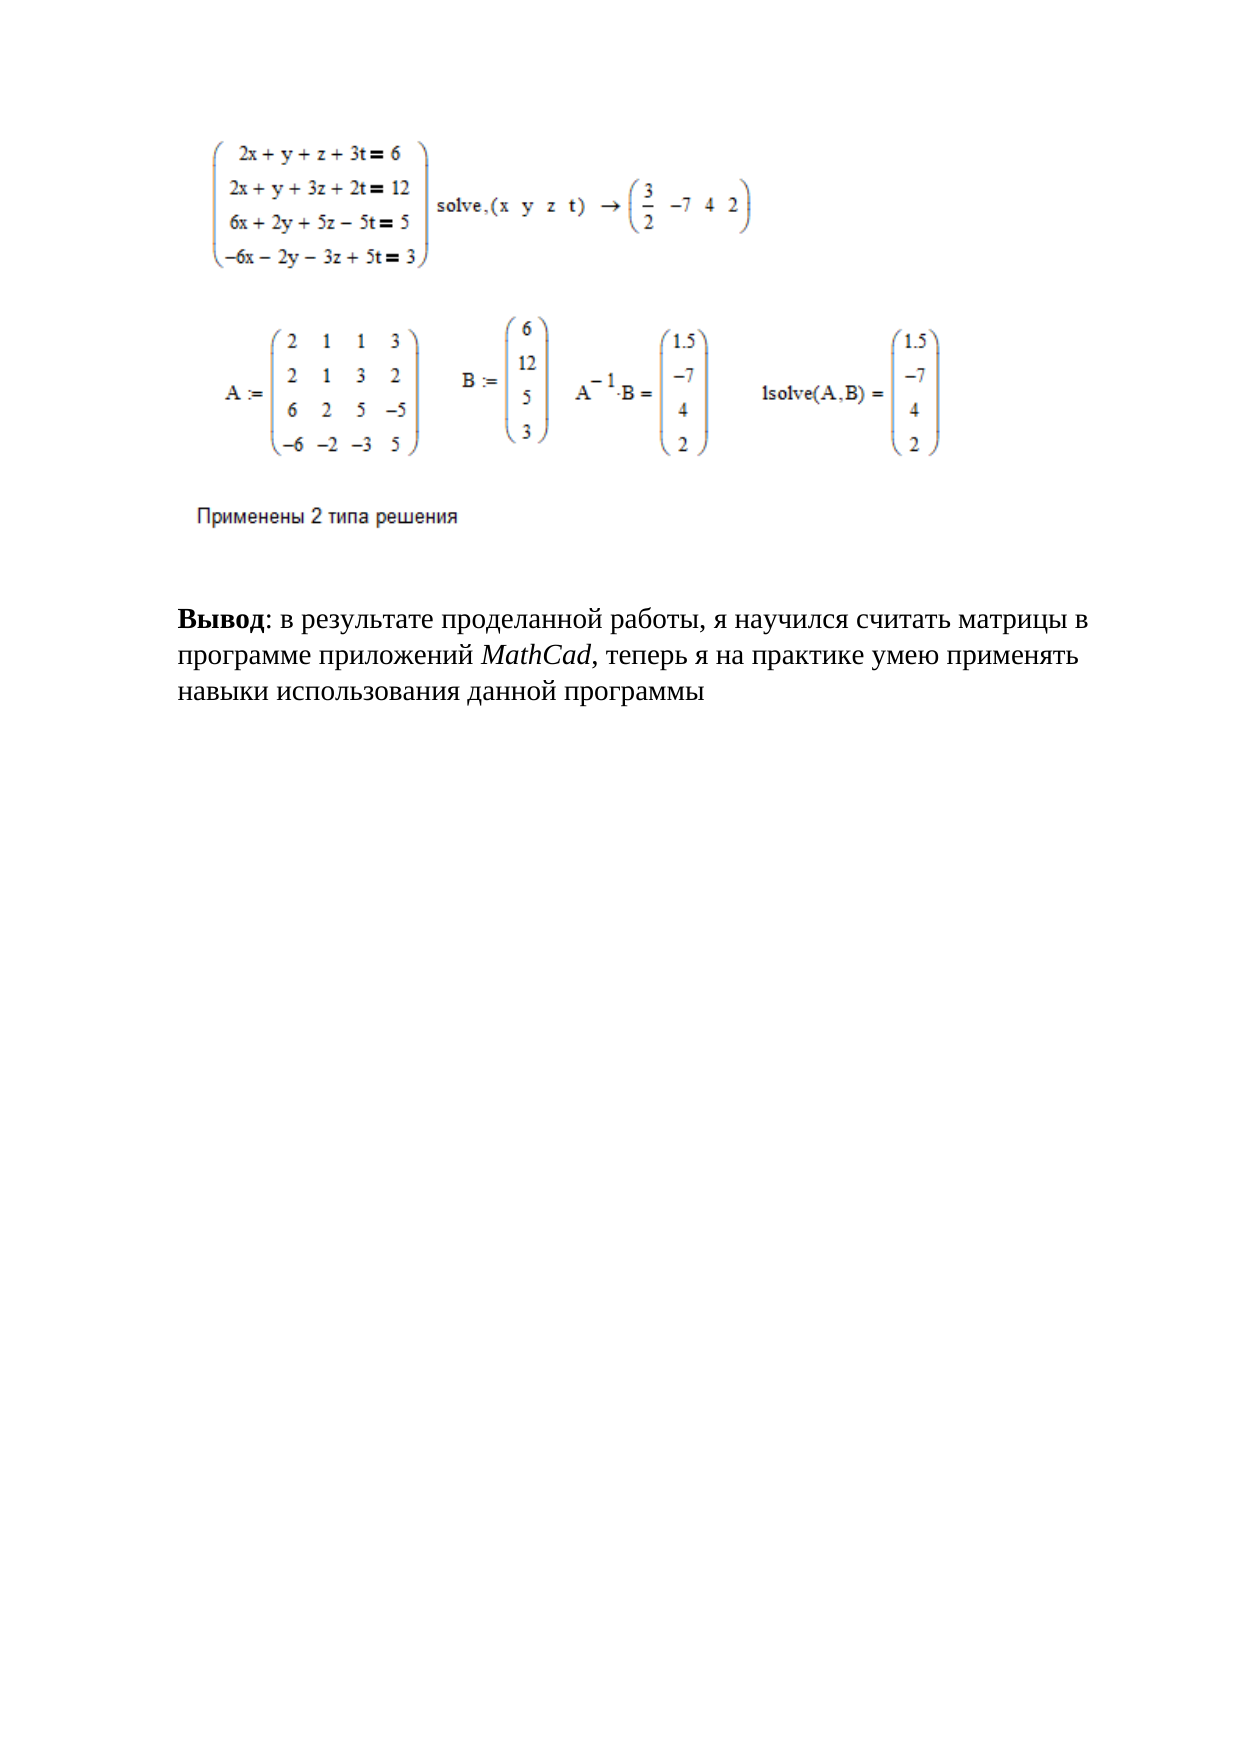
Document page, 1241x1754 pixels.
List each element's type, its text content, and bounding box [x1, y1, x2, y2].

text Вывод: в результате проделанной работы, я научился считать матрицы в программе приложений MathCad, теперь я на практике умею применять навыки использования данной программы [177, 601, 1152, 707]
picture [177, 118, 957, 583]
